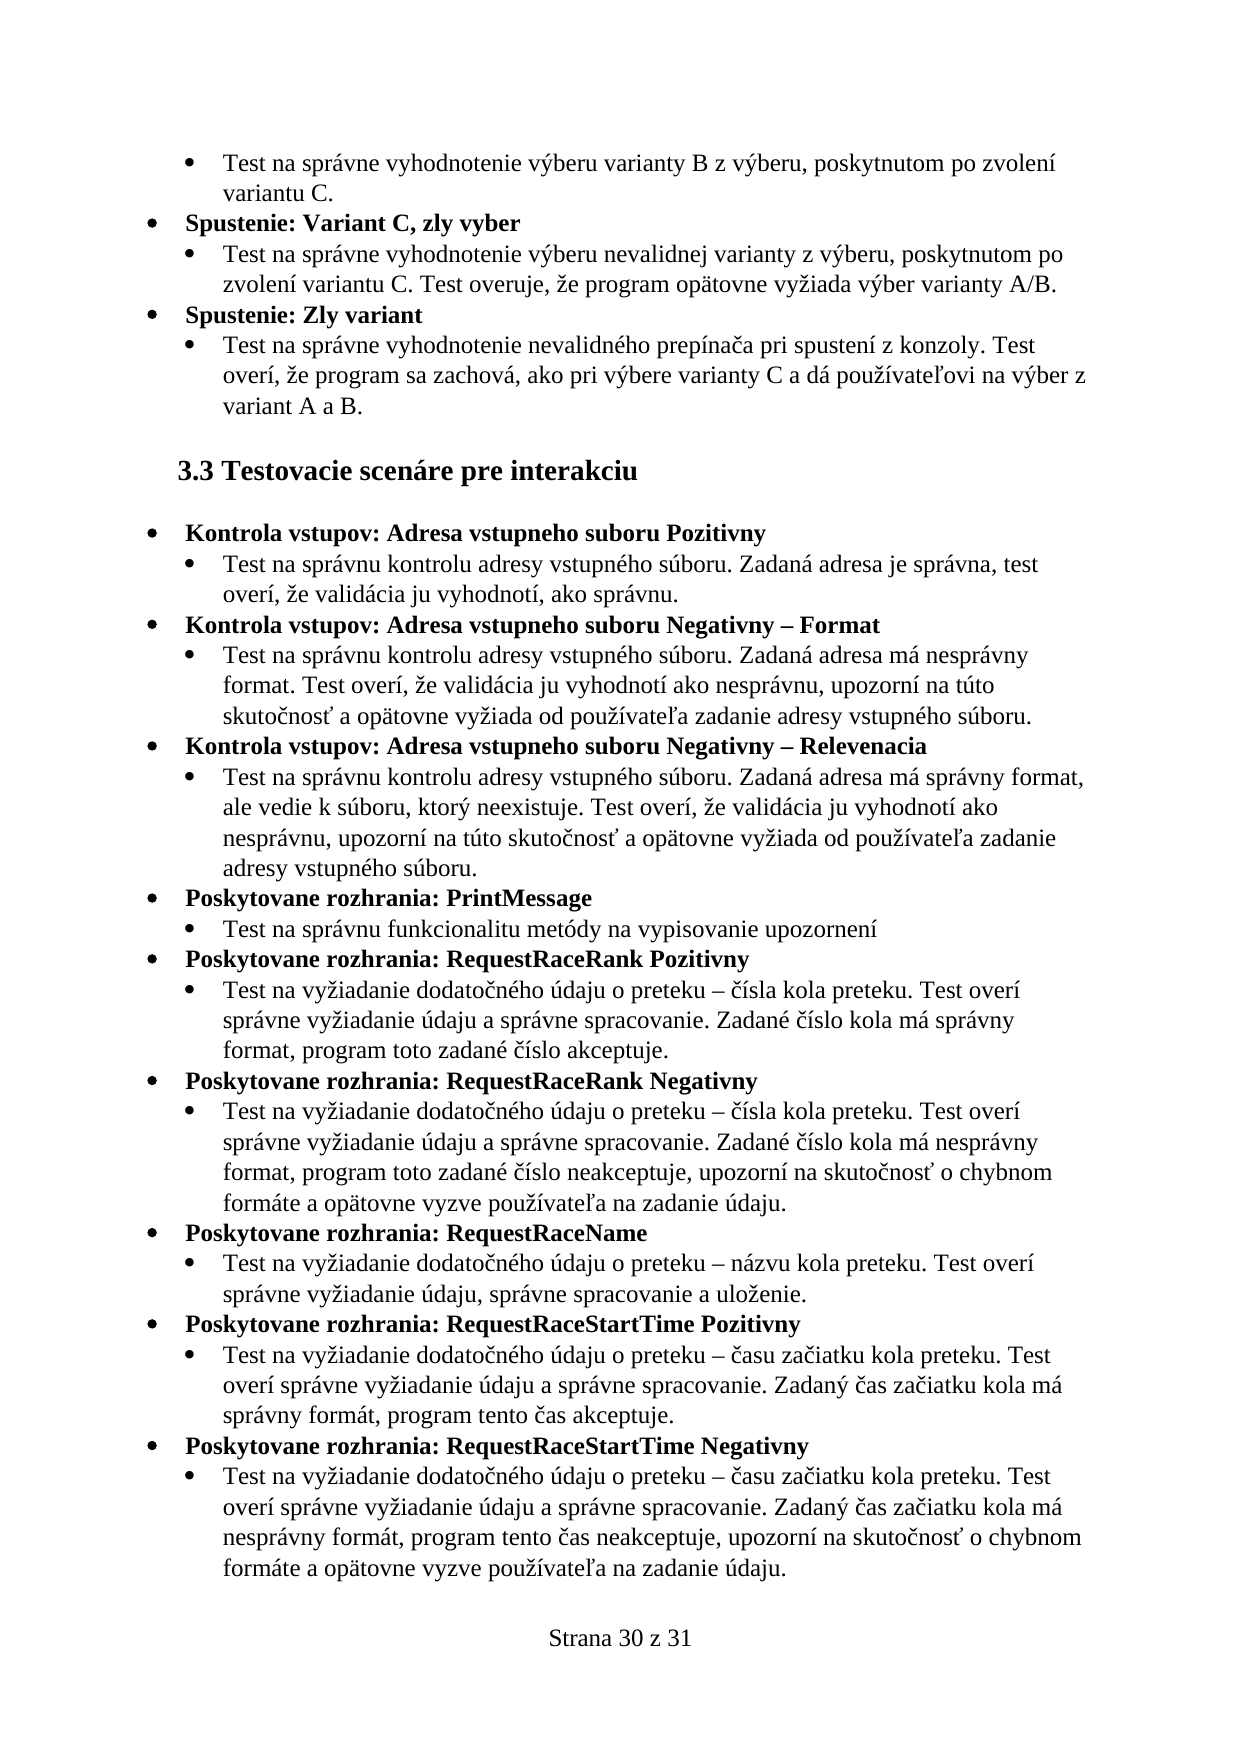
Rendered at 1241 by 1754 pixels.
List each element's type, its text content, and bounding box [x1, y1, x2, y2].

list Test na správnu kontrolu adresy vstupného súboru. Zadaná adresa je správna, test overí, že validácia ju vyhodnotí, ako správnu. [185, 549, 1093, 608]
list Poskytovane rozhrania: PrintMessage [148, 883, 1093, 912]
list Kontrola vstupov: Adresa vstupneho suboru Negativny – Relevenacia [148, 731, 1093, 760]
list Poskytovane rozhrania: RequestRaceStartTime Pozitivny [148, 1309, 1093, 1338]
list Test na správne vyhodnotenie výberu nevalidnej varianty z výberu, poskytnutom po zvolení variantu C. Test overuje, že program opätovne vyžiada výber varianty A/B. [185, 239, 1093, 298]
list Test na vyžiadanie dodatočného údaju o preteku – času začiatku kola preteku. Test overí správne vyžiadanie údaju a správne spracovanie. Zadaný čas začiatku kola má správny formát, program tento čas akceptuje. [185, 1340, 1093, 1429]
list Test na správnu kontrolu adresy vstupného súboru. Zadaná adresa má správny format, ale vedie k súboru, ktorý neexistuje. Test overí, že validácia ju vyhodnotí ako nesprávnu, upozorní na túto skutočnosť a opätovne vyžiada od používateľa zadanie adresy vstupného súboru. [185, 762, 1093, 882]
list Test na vyžiadanie dodatočného údaju o preteku – času začiatku kola preteku. Test overí správne vyžiadanie údaju a správne spracovanie. Zadaný čas začiatku kola má nesprávny formát, program tento čas neakceptuje, upozorní na skutočnosť o chybnom formáte a opätovne vyzve používateľa na zadanie údaju. [185, 1461, 1093, 1581]
list Test na vyžiadanie dodatočného údaju o preteku – čísla kola preteku. Test overí správne vyžiadanie údaju a správne spracovanie. Zadané číslo kola má nesprávny format, program toto zadané číslo neakceptuje, upozorní na skutočnosť o chybnom formáte a opätovne vyzve používateľa na zadanie údaju. [185, 1096, 1093, 1216]
list Kontrola vstupov: Adresa vstupneho suboru Negativny – Format [148, 610, 1093, 638]
list Spustenie: Zly variant [148, 300, 1093, 328]
list Test na správne vyhodnotenie výberu varianty B z výberu, poskytnutom po zvolení variantu C. [185, 148, 1093, 207]
list Spustenie: Variant C, zly vyber [148, 208, 1093, 237]
list Test na správnu funkcionalitu metódy na vypisovanie upozornení [185, 914, 1093, 943]
subtitle Testovacie scenáre pre interakciu [177, 453, 1093, 486]
list Poskytovane rozhrania: RequestRaceRank Pozitivny [148, 944, 1093, 973]
list Poskytovane rozhrania: RequestRaceName [148, 1218, 1093, 1247]
list Test na správne vyhodnotenie nevalidného prepínača pri spustení z konzoly. Test overí, že program sa zachová, ako pri výbere varianty C a dá používateľovi na výber z variant A a B. [185, 330, 1093, 420]
list Test na vyžiadanie dodatočného údaju o preteku – názvu kola preteku. Test overí správne vyžiadanie údaju, správne spracovanie a uloženie. [185, 1248, 1093, 1308]
list Poskytovane rozhrania: RequestRaceStartTime Negativny [148, 1431, 1093, 1460]
list Kontrola vstupov: Adresa vstupneho suboru Pozitivny [148, 518, 1093, 547]
list Test na správnu kontrolu adresy vstupného súboru. Zadaná adresa má nesprávny format. Test overí, že validácia ju vyhodnotí ako nesprávnu, upozorní na túto skutočnosť a opätovne vyžiada od používateľa zadanie adresy vstupného súboru. [185, 640, 1093, 730]
list Test na vyžiadanie dodatočného údaju o preteku – čísla kola preteku. Test overí správne vyžiadanie údaju a správne spracovanie. Zadané číslo kola má správny format, program toto zadané číslo akceptuje. [185, 975, 1093, 1064]
list Poskytovane rozhrania: RequestRaceRank Negativny [148, 1066, 1093, 1095]
